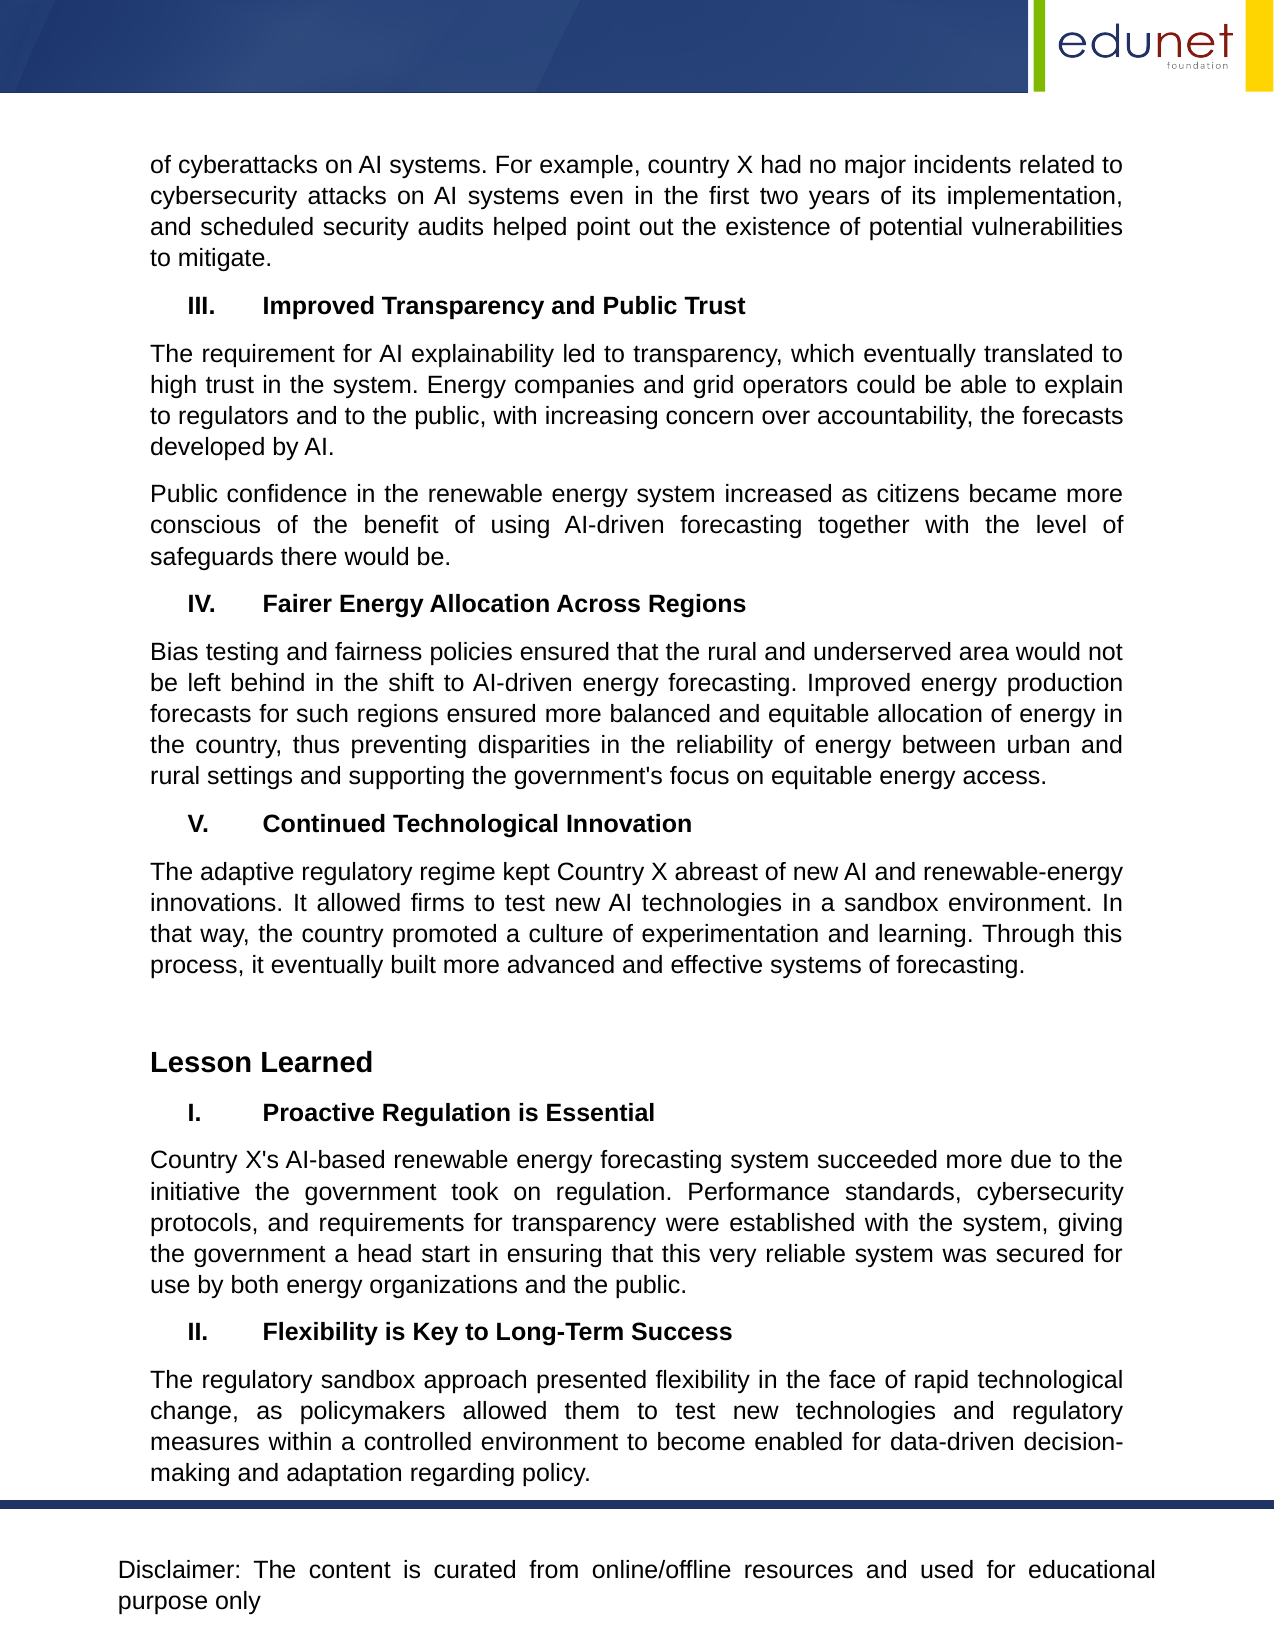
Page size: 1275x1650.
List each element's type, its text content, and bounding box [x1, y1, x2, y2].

subtitle Flexibility is Key to Long-Term Success [187, 1317, 1125, 1346]
text Bias testing and fairness policies ensured that the rural and underserved area would not be left behind in the shift to AI-driven energy forecasting. Improved energy production forecasts for such regions ensured more balanced and equitable allocation of energy in the country, thus preventing disparities in the reliability of energy between urban and rural settings and supporting the government's focus on equitable energy access. [150, 637, 1125, 790]
text The adaptive regulatory regime kept Country X abreast of new AI and renewable-energy innovations. It allowed firms to test new AI technologies in a sandbox environment. In that way, the country promoted a culture of experimentation and learning. Through this process, it eventually built more advanced and effective systems of forecasting. [150, 856, 1125, 978]
subtitle Improved Transparency and Public Trust [187, 291, 1125, 319]
subtitle Fairer Energy Allocation Across Regions [187, 589, 1125, 618]
subtitle Lesson Learned [150, 1045, 1125, 1078]
subtitle Proactive Regulation is Essential [187, 1098, 1125, 1127]
text The requirement for AI explainability led to transparency, which eventually translated to high trust in the system. Energy companies and grid operators could be able to explain to regulators and to the public, with increasing concern over accountability, the forecasts developed by AI. [150, 338, 1125, 460]
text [150, 150, 1125, 272]
picture [1051, 17, 1241, 75]
subtitle Continued Technological Innovation [187, 809, 1125, 837]
text Public confidence in the renewable energy system increased as citizens became more conscious of the benefit of using AI-driven forecasting together with the level of safeguards there would be. [150, 479, 1125, 570]
text Country X's AI-based renewable energy forecasting system succeeded more due to the initiative the government took on regulation. Performance standards, cybersecurity protocols, and requirements for transparency were established with the system, giving the government a head start in ensuring that this very reliable system was secured for use by both energy organizations and the public. [150, 1146, 1125, 1298]
text The regulatory sandbox approach presented flexibility in the face of rapid technological change, as policymakers allowed them to test new technologies and regulatory measures within a controlled environment to become enabled for data-driven decision-making and adaptation regarding policy. [150, 1365, 1125, 1487]
